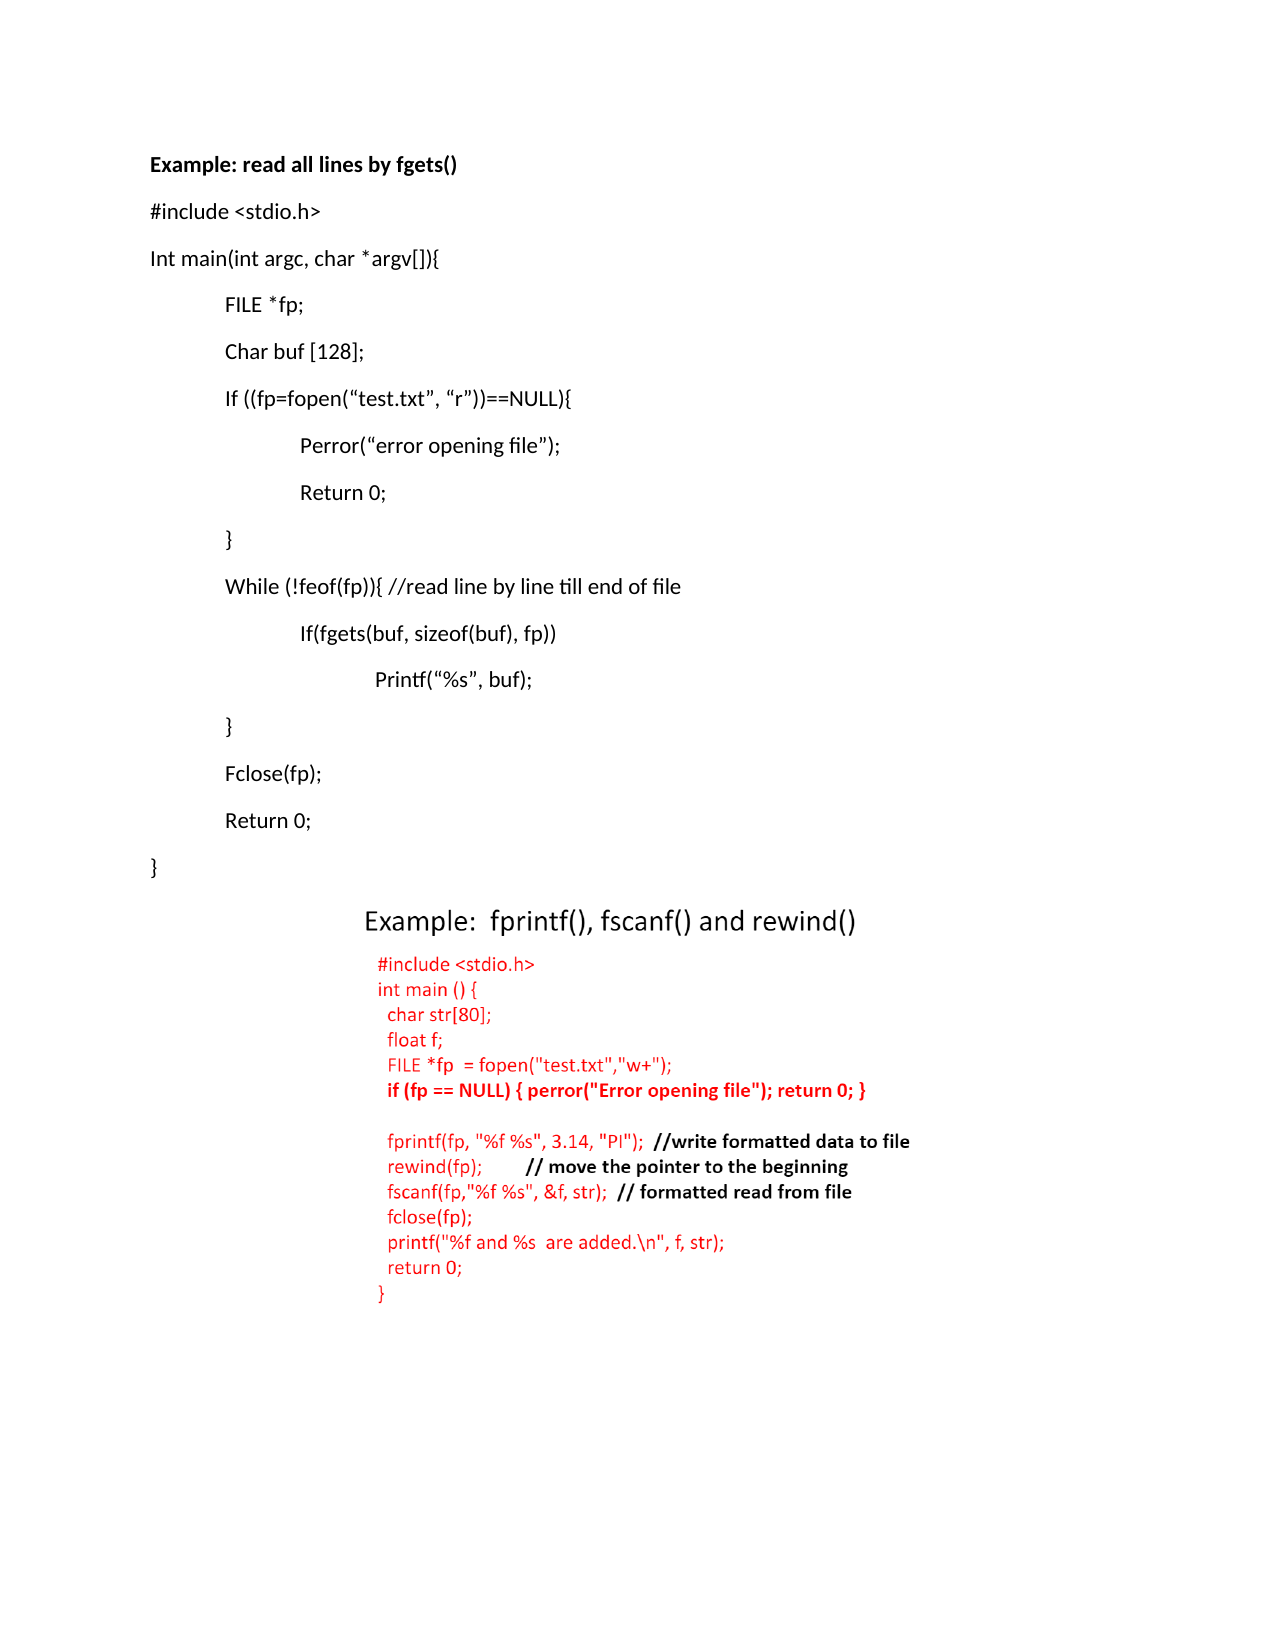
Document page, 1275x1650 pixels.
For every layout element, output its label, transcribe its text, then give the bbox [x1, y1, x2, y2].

text Printf(“%s”, buf); [150, 666, 1125, 694]
text If ((fp=fopen(“test.txt”, “r”))==NULL){ [150, 384, 1125, 412]
text FILE *fp; [150, 291, 1125, 319]
text } [150, 853, 1125, 881]
text Perror(“error opening file”); [150, 431, 1125, 459]
text Return 0; [150, 478, 1125, 506]
text Example: read all lines by fgets() [150, 150, 1125, 178]
text Int main(int argc, char *argv[]){ [150, 244, 1125, 272]
text While (!feof(fp)){ //read line by line till end of file [150, 572, 1125, 600]
text } [150, 525, 1125, 553]
text #include <stdio.h> [150, 197, 1125, 225]
text } [150, 712, 1125, 741]
text Fclose(fp); [150, 759, 1125, 787]
text Return 0; [150, 806, 1125, 834]
text Char buf [128]; [150, 337, 1125, 366]
text If(fgets(buf, sizeof(buf), fp)) [150, 619, 1125, 647]
picture [350, 900, 925, 1323]
